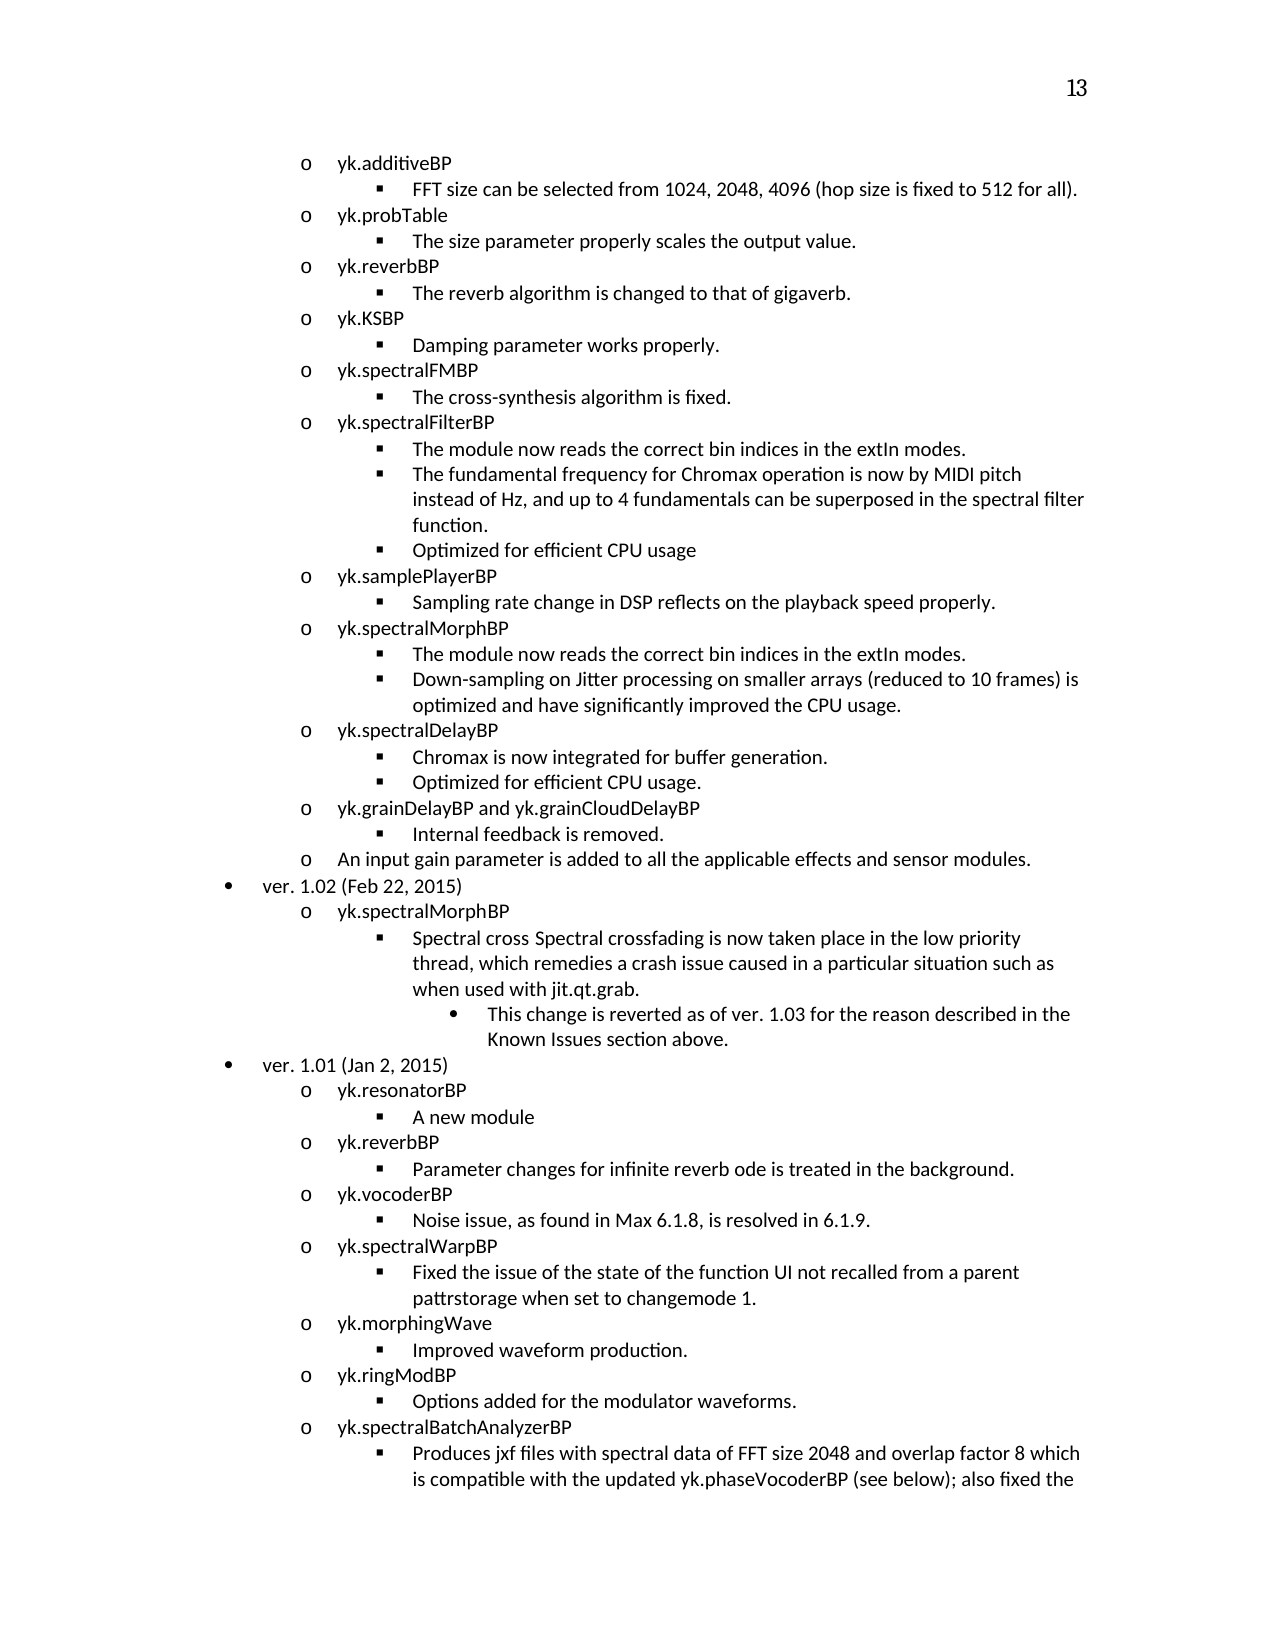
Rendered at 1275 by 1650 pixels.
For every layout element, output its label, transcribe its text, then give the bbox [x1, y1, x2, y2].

list Fixed the issue of the state of the function UI not recalled from a parent pattrstorage when set to changemode 1. [375, 1259, 1087, 1310]
list yk.vocoderBP [300, 1181, 1087, 1208]
list yk.grainDelayBP and yk.grainCloudDelayBP [300, 795, 1087, 821]
list Optimized for efficient CPU usage. [375, 769, 1087, 795]
list FFT size can be selected from 1024, 2048, 4096 (hop size is fixed to 512 for all). [375, 176, 1087, 202]
list yk.additiveBP [300, 150, 1087, 176]
list yk.reverbBP [300, 254, 1087, 280]
list yk.KSBP [300, 306, 1087, 332]
list Down-sampling on Jitter processing on smaller arrays (reduced to 10 frames) is optimized and have significantly improved the CPU usage. [375, 667, 1087, 717]
list Spectral cross Spectral crossfading is now taken place in the low priority thread, which remedies a crash issue caused in a particular situation such as when used with jit.qt.grab. [375, 925, 1087, 1001]
list yk.spectralMorph BP [300, 898, 1087, 925]
list yk.spectralDelayBP [300, 717, 1087, 744]
list Optimized for efficient CPU usage [375, 537, 1087, 563]
list yk.spectralMorphBP [300, 615, 1087, 641]
list The fundamental frequency for Chromax operation is now by MIDI pitch instead of Hz, and up to 4 fundamentals can be superposed in the spectral filter function. [375, 461, 1087, 537]
list yk.spectralFilterBP [300, 409, 1087, 436]
list The size parameter properly scales the output value. [375, 228, 1087, 254]
list Parameter changes for infinite reverb ode is treated in the background. [375, 1156, 1087, 1181]
list This change is reverted as of ver. 1.03 for the reason described in the Known Issues section above. [450, 1001, 1087, 1052]
list Damping parameter works properly. [375, 332, 1087, 357]
list ver. 1.01 (Jan 2, 2015) [225, 1052, 1087, 1077]
list Chromax is now integrated for buffer generation. [375, 744, 1087, 769]
list The module now reads the correct bin indices in the extIn modes. [375, 436, 1087, 461]
list yk.resonatorBP [300, 1077, 1087, 1104]
list The cross-synthesis algorithm is fixed. [375, 384, 1087, 409]
list yk.spectralWarpBP [300, 1233, 1087, 1259]
list Noise issue, as found in Max 6.1.8, is resolved in 6.1.9. [375, 1208, 1087, 1233]
list ver. 1.02 (Feb 22, 2015) [225, 873, 1087, 898]
list yk.reverbBP [300, 1129, 1087, 1156]
list yk.spectralBatchAnalyzerBP [300, 1414, 1087, 1441]
list The reverb algorithm is changed to that of gigaverb. [375, 280, 1087, 306]
list Sampling rate change in DSP reflects on the playback speed properly. [375, 589, 1087, 615]
list Internal feedback is removed. [375, 821, 1087, 847]
list Improved waveform production. [375, 1337, 1087, 1362]
list yk.ringModBP [300, 1362, 1087, 1389]
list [375, 1441, 1087, 1491]
list An input gain parameter is added to all the applicable effects and sensor modules. [300, 847, 1087, 873]
list yk.morphingWave [300, 1310, 1087, 1337]
list yk.spectralFMBP [300, 357, 1087, 384]
list yk.probTable [300, 202, 1087, 228]
list Options added for the modulator waveforms. [375, 1389, 1087, 1414]
list The module now reads the correct bin indices in the extIn modes. [375, 641, 1087, 667]
list A new module [375, 1104, 1087, 1129]
list yk.samplePlayerBP [300, 563, 1087, 589]
